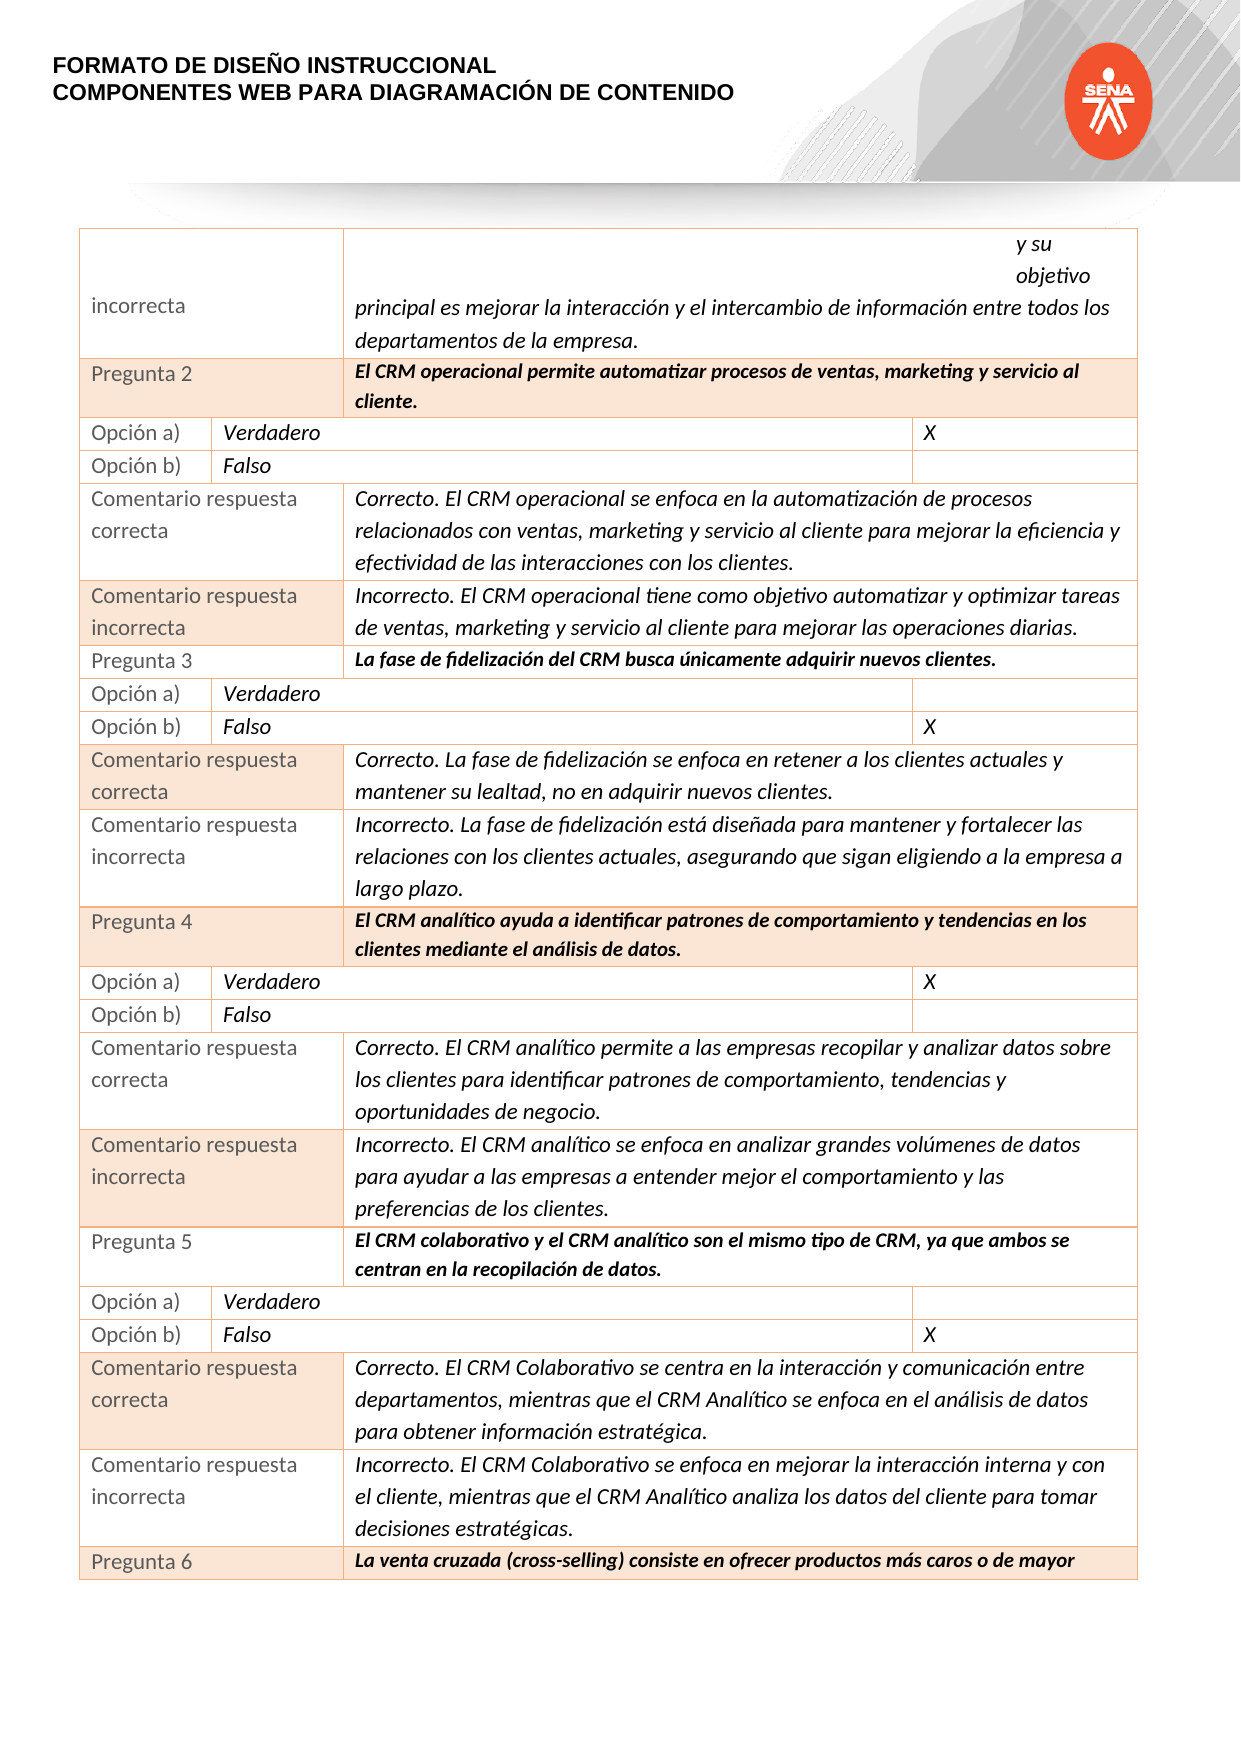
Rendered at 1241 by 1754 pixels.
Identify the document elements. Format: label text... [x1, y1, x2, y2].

table_cell [913, 679, 1137, 711]
table_cell Opción a) [80, 679, 211, 711]
table_cell Incorrecto. El CRM Colaborativo se enfoca en mejorar la interacción interna y con el cliente, mientras que el CRM Analítico analiza los datos del cliente para tomar decisiones estratégicas. [344, 1450, 1137, 1546]
table_cell Comentario respuesta incorrecta [80, 1130, 343, 1226]
table_cell Opción b) [80, 451, 211, 483]
table_cell Falso [212, 451, 912, 483]
table_cell Opción a) [80, 418, 211, 450]
table_cell Correcto. El CRM analítico permite a las empresas recopilar y analizar datos sobre los clientes para identificar patrones de comportamiento, tendencias y oportunidades de negocio. [344, 1033, 1137, 1129]
table_cell Comentario respuesta incorrecta [80, 810, 343, 906]
table_cell El CRM colaborativo y el CRM analítico son el mismo tipo de CRM, ya que ambos se centran en la recopilación de datos. [344, 1228, 1137, 1286]
table_cell Comentario respuesta incorrecta [80, 1450, 343, 1546]
table_cell X [913, 967, 1137, 999]
table_cell Incorrecto. La fase de fidelización está diseñada para mantener y fortalecer las relaciones con los clientes actuales, asegurando que sigan eligiendo a la empresa a largo plazo. [344, 810, 1137, 906]
table_cell Verdadero [212, 418, 912, 450]
table_cell X [913, 712, 1137, 744]
table_cell Comentario respuesta incorrecta [80, 229, 343, 358]
table_cell Verdadero [212, 679, 912, 711]
picture [0, 0, 1241, 229]
table_cell Pregunta 4 [80, 908, 343, 966]
table_cell Comentario respuesta correcta [80, 1353, 343, 1449]
table_cell [913, 1287, 1137, 1319]
table_cell Falso [212, 1000, 912, 1032]
table_cell [913, 1000, 1137, 1032]
table_cell Incorrecto. El CRM operacional tiene como objetivo automatizar y optimizar tareas de ventas, marketing y servicio al cliente para mejorar las operaciones diarias. [344, 581, 1137, 645]
table_cell Incorrecto. El CRM analítico se enfoca en analizar grandes volúmenes de datos para ayudar a las empresas a entender mejor el comportamiento y las preferencias de los clientes. [344, 1130, 1137, 1226]
table_cell Correcto. La fase de fidelización se enfoca en retener a los clientes actuales y mantener su lealtad, no en adquirir nuevos clientes. [344, 745, 1137, 809]
table_cell X [913, 418, 1137, 450]
table_cell Opción a) [80, 967, 211, 999]
table_cell Comentario respuesta correcta [80, 745, 343, 809]
table_cell La fase de fidelización del CRM busca únicamente adquirir nuevos clientes. [344, 646, 1137, 678]
table_cell [913, 451, 1137, 483]
table_cell Falso [212, 1320, 912, 1352]
table_cell La venta cruzada (cross-selling) consiste en ofrecer productos más caros o de mayor gama al cliente. [344, 1547, 1137, 1579]
table_cell Comentario respuesta incorrecta [80, 581, 343, 645]
table_cell Falso [212, 712, 912, 744]
table_cell Verdadero [212, 967, 912, 999]
table_cell Pregunta 2 [80, 359, 343, 417]
table_cell Pregunta 3 [80, 646, 343, 678]
table_cell Opción b) [80, 1320, 211, 1352]
table_cell Opción a) [80, 1287, 211, 1319]
table_cell Comentario respuesta correcta [80, 484, 343, 580]
table_cell Correcto. El CRM operacional se enfoca en la automatización de procesos relacionados con ventas, marketing y servicio al cliente para mejorar la eficiencia y efectividad de las interacciones con los clientes. [344, 484, 1137, 580]
table_cell Correcto. El CRM Colaborativo se centra en la interacción y comunicación entre departamentos, mientras que el CRM Analítico se enfoca en el análisis de datos para obtener información estratégica. [344, 1353, 1137, 1449]
table_cell Verdadero [212, 1287, 912, 1319]
table_cell El CRM analítico ayuda a identificar patrones de comportamiento y tendencias en los clientes mediante el análisis de datos. [344, 908, 1137, 966]
table_cell Opción b) [80, 712, 211, 744]
table_cell El CRM operacional permite automatizar procesos de ventas, marketing y servicio al cliente. [344, 359, 1137, 417]
table_cell Opción b) [80, 1000, 211, 1032]
table_cell Comentario respuesta correcta [80, 1033, 343, 1129]
table_cell Pregunta 5 [80, 1228, 343, 1286]
table_cell X [913, 1320, 1137, 1352]
table_cell Pregunta 6 [80, 1547, 343, 1579]
